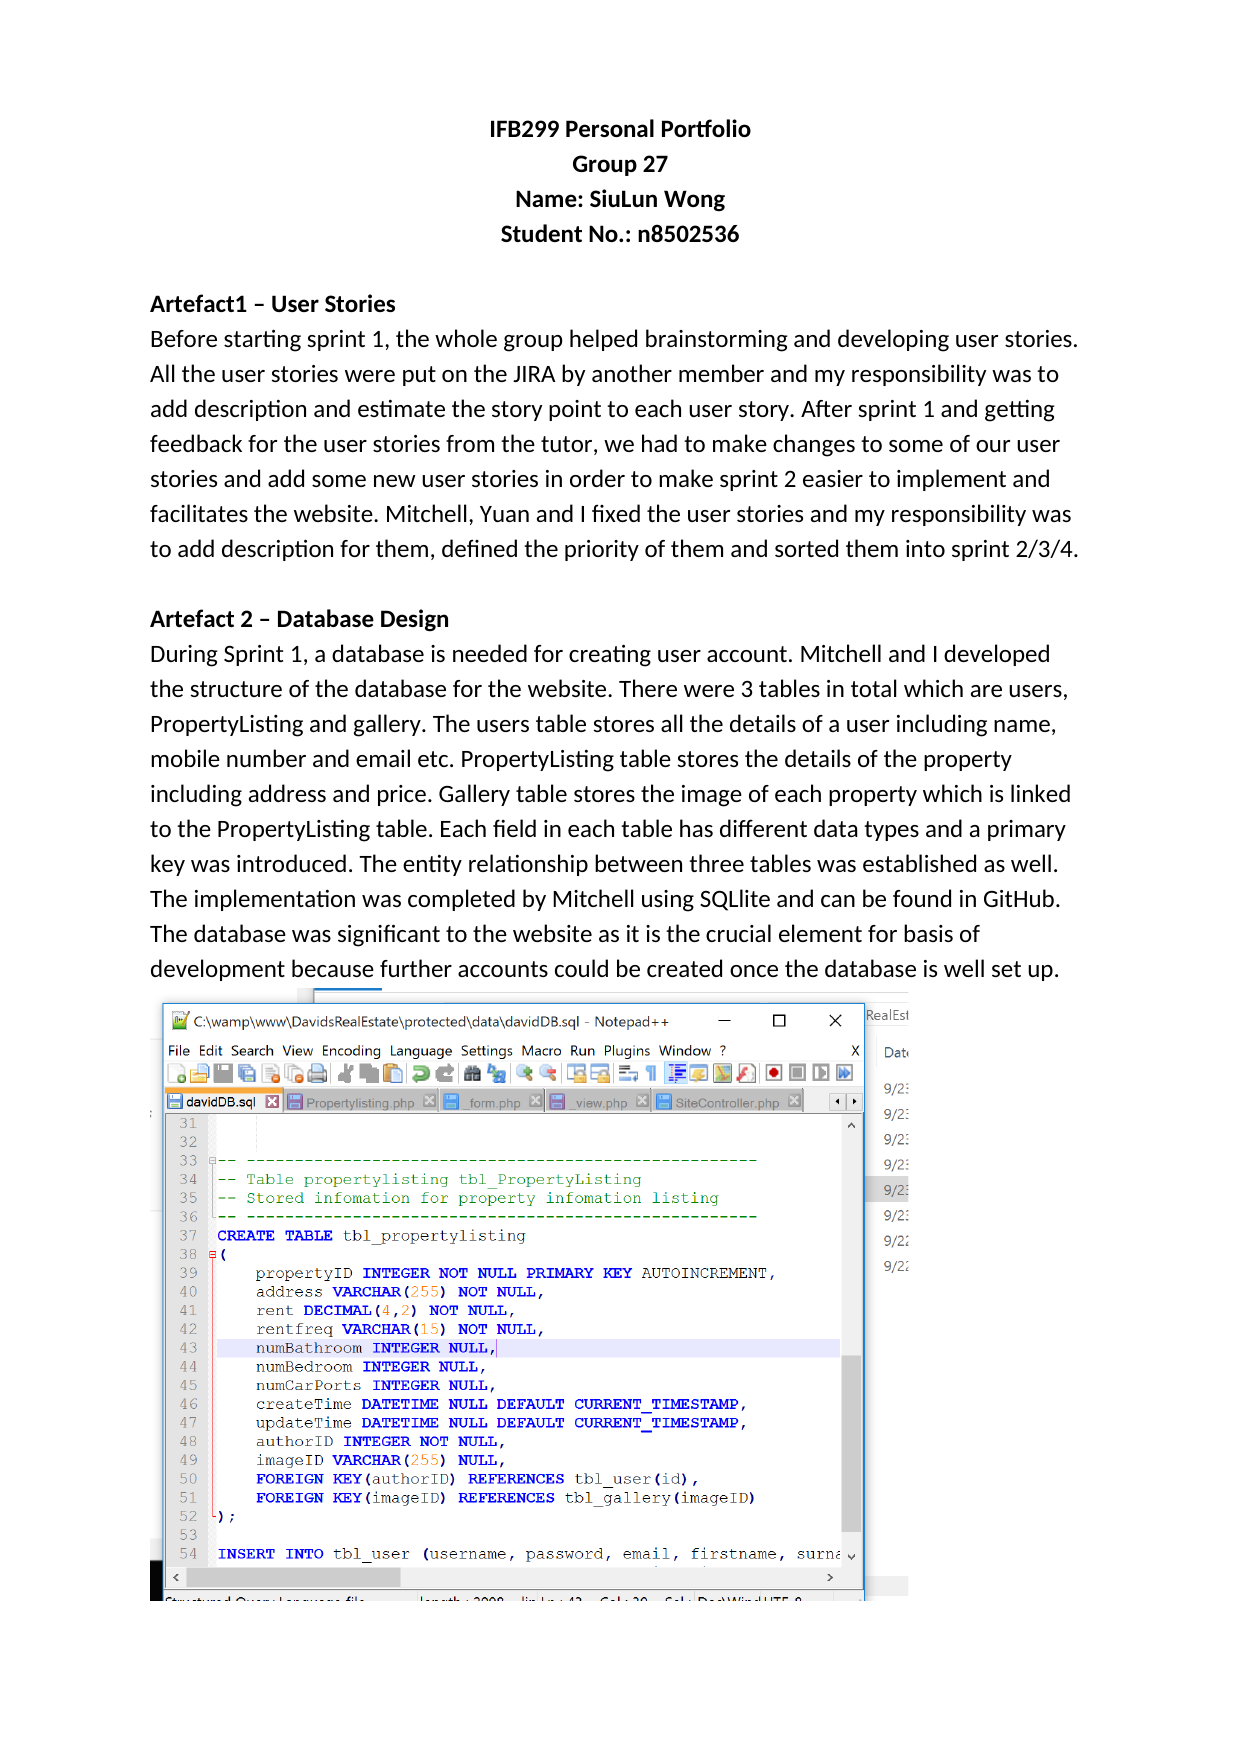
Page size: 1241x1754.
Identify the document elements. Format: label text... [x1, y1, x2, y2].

text Name: SiuLun Wong [150, 183, 1090, 214]
text Group 27 [150, 148, 1090, 179]
text Before starting sprint 1, the whole group helped brainstorming and developing user stories. All the user stories were put on the JIRA by another member and my responsibility was to add description and estimate the story point to each user story. After sprint 1 and getting feedback for the user stories from the tutor, we had to make changes to some of our user stories and add some new user stories in order to make sprint 2 easier to implement and facilitates the website. Mitchell, Yuan and I fixed the user stories and my responsibility was to add description for them, defined the priority of them and sorted them into sprint 2/3/4. [150, 323, 1090, 564]
text Artefact 2 – Database Design [150, 603, 1090, 634]
text IFB299 Personal Portfolio [150, 113, 1090, 144]
text During Sprint 1, a database is needed for creating user account. Mitchell and I developed the structure of the database for the website. There were 3 tables in total which are users, PropertyListing and gallery. The users table stores all the details of a user including name, mobile number and email etc. PropertyListing table stores the details of the property including address and price. Gallery table stores the image of each property which is linked to the PropertyListing table. Each field in each table has different data types and a primary key was introduced. The entity relationship between three tables was established as well. The implementation was completed by Mitchell using SQLlite and can be found in GitHub. The database was significant to the website as it is the crucial element for basis of development because further accounts could be created once the database is well set up. [150, 638, 1090, 984]
text Student No.: n8502536 [150, 218, 1090, 249]
picture [150, 988, 909, 1601]
text Artefact1 – User Stories [150, 288, 1090, 319]
